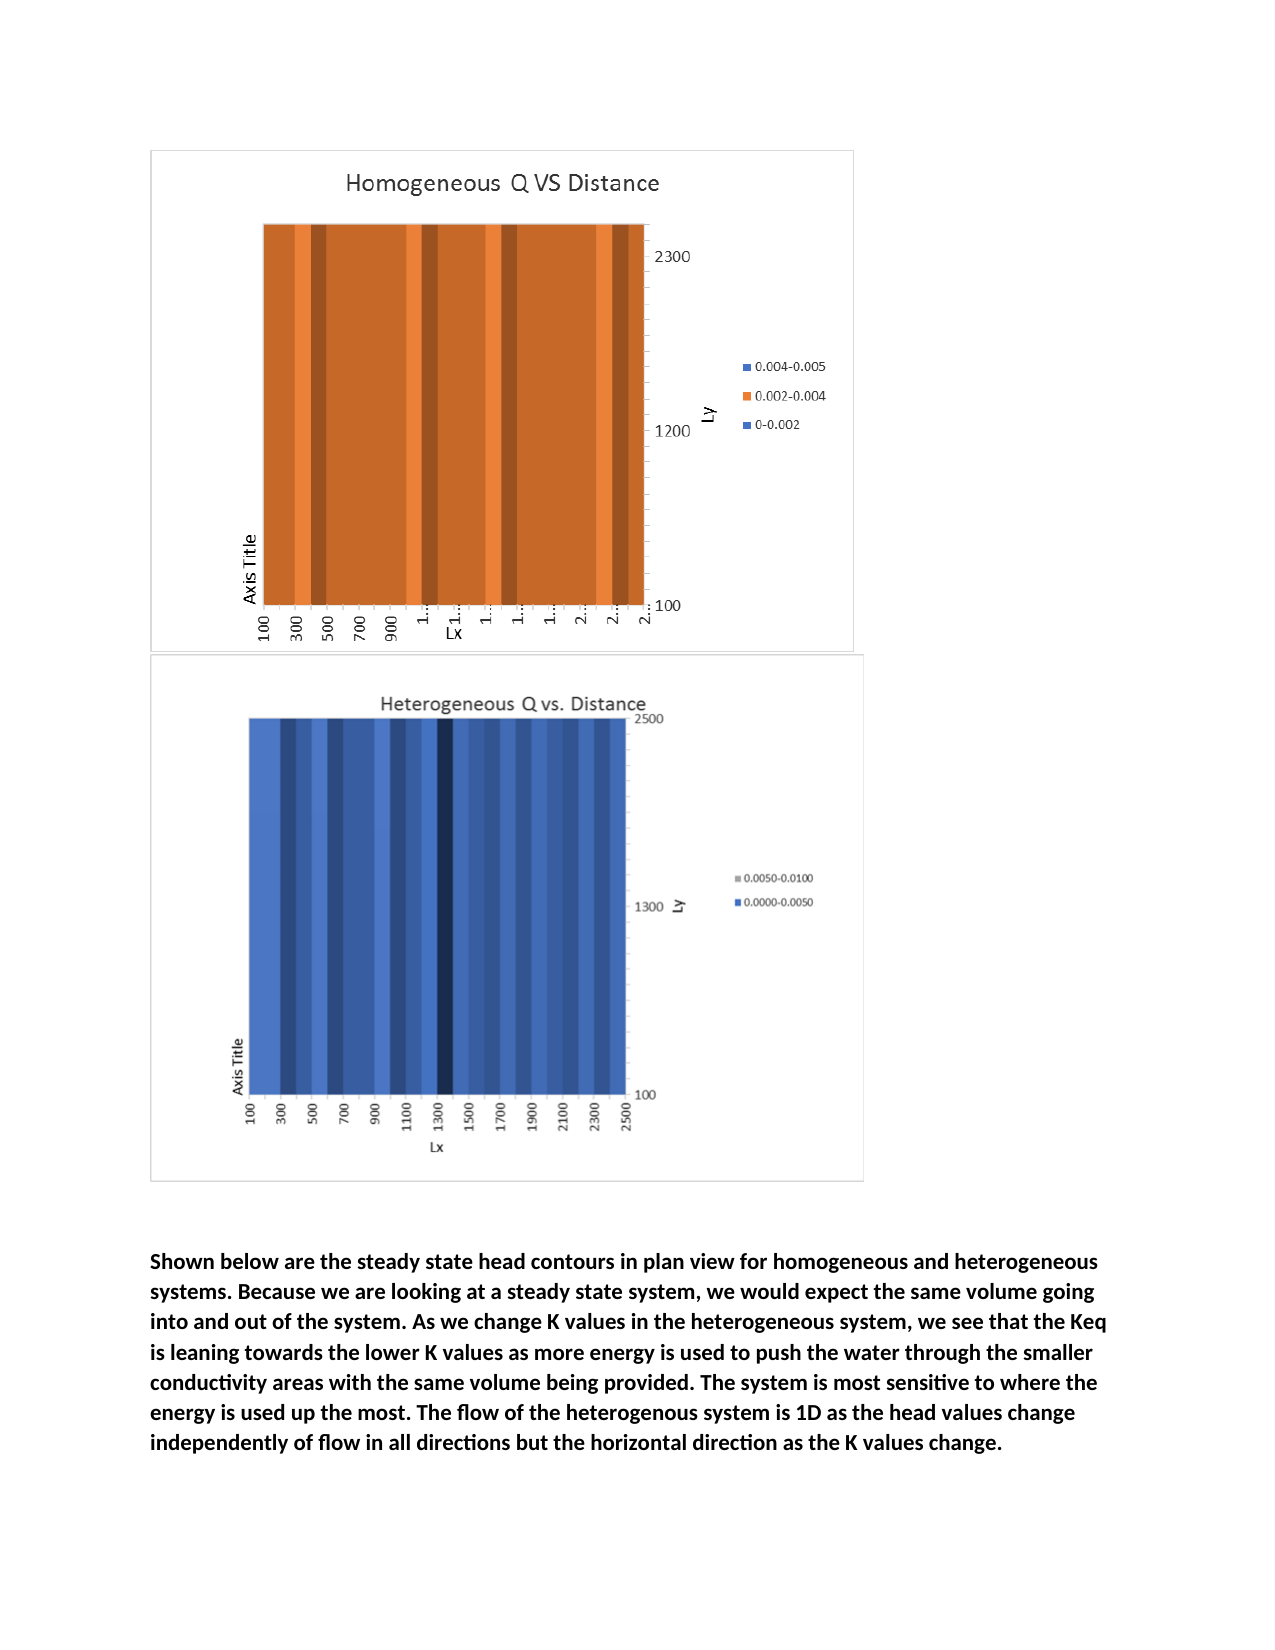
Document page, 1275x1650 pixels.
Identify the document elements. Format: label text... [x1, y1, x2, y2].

picture [150, 150, 854, 652]
text Shown below are the steady state head contours in plan view for homogeneous and heterogeneous systems. Because we are looking at a steady state system, we would expect the same volume going into and out of the system. As we change K values in the heterogeneous system, we see that the Keq is leaning towards the lower K values as more energy is used to push the water through the smaller conductivity areas with the same volume being provided. The system is most sensitive to where the energy is used up the most. The flow of the heterogenous system is 1D as the head values change independently of flow in all directions but the horizontal direction as the K values change. [150, 1247, 1125, 1456]
picture [150, 654, 864, 1182]
